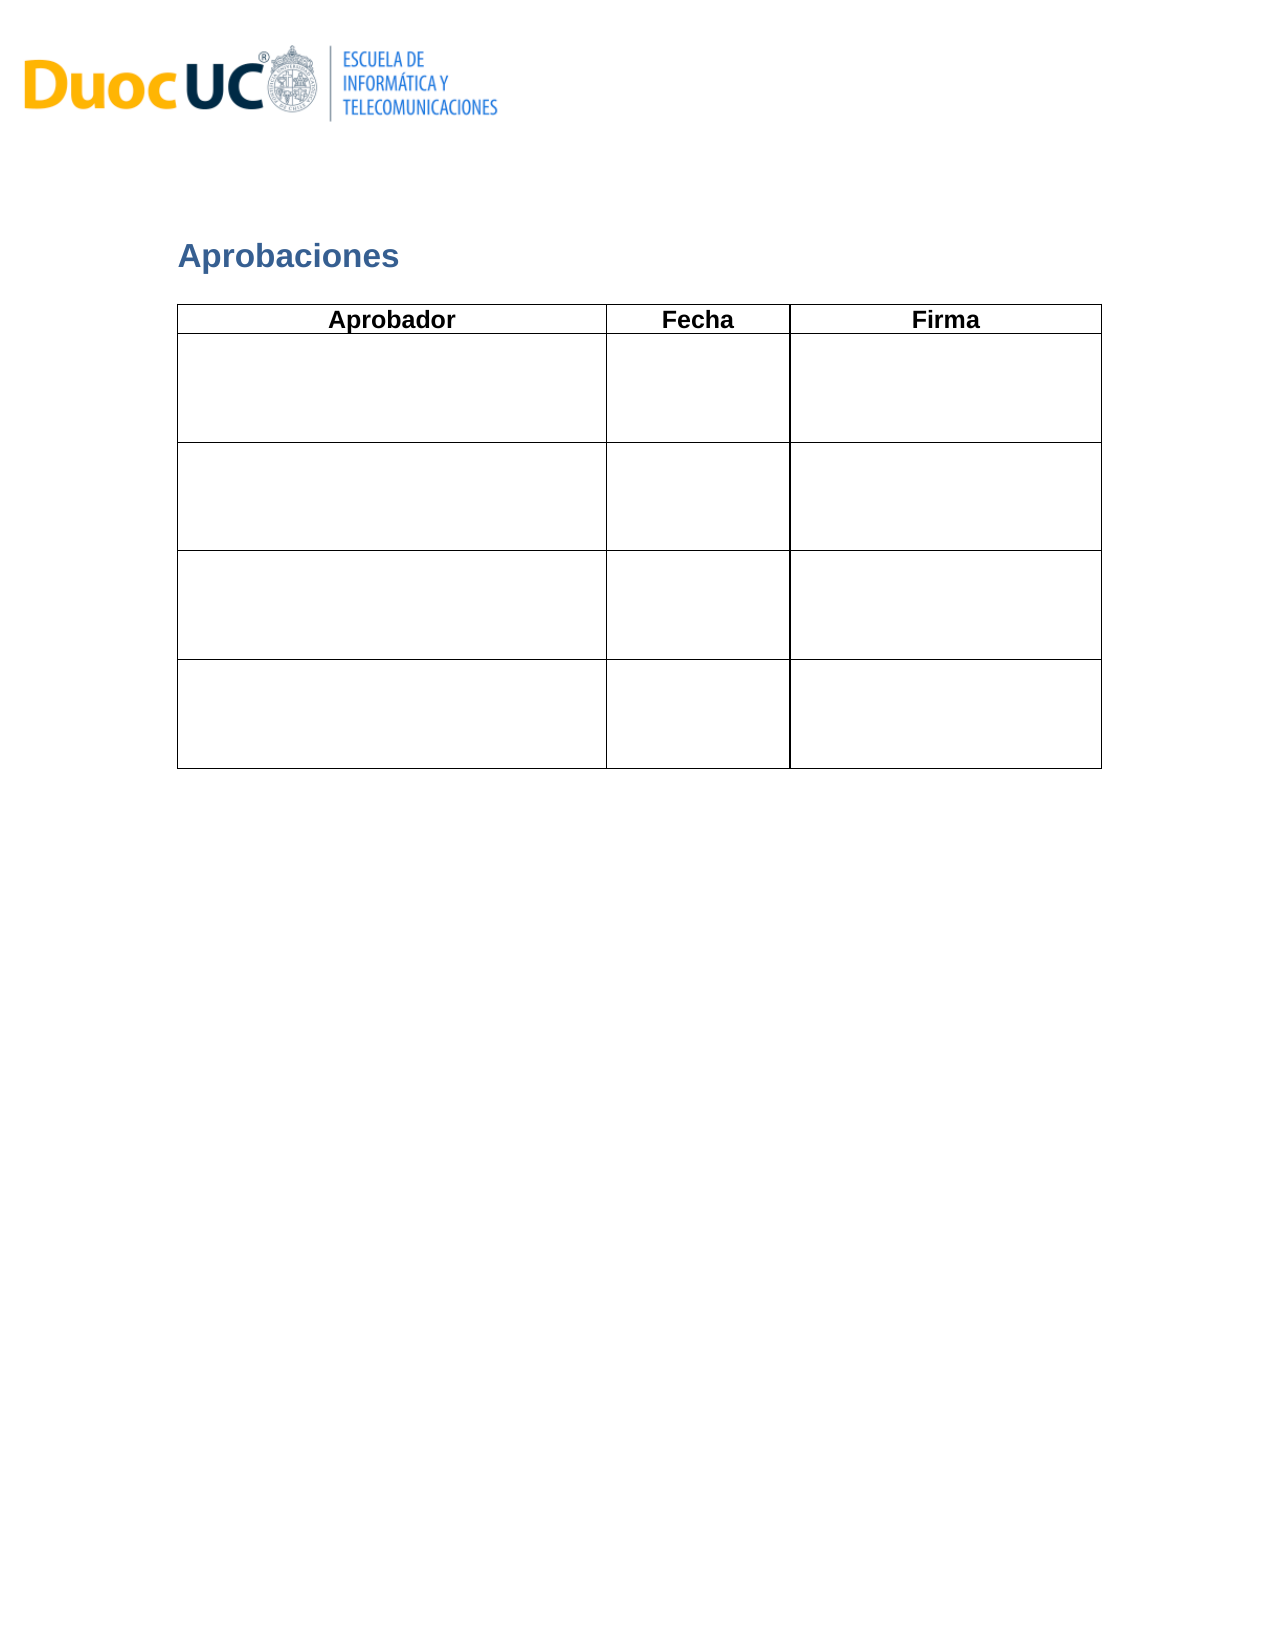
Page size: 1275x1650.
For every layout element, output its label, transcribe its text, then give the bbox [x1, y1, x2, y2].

table_cell [178, 334, 606, 442]
table_header Fecha [607, 305, 789, 333]
table_cell [607, 334, 789, 442]
table_cell [178, 443, 606, 550]
picture [2, 0, 513, 165]
table_cell [791, 551, 1101, 659]
table_cell [607, 660, 789, 767]
table_cell [791, 660, 1101, 767]
table_cell [791, 334, 1101, 442]
table_cell [178, 660, 606, 767]
table_cell [607, 443, 789, 550]
text Aprobaciones [177, 236, 1098, 274]
table_cell [607, 551, 789, 659]
table_cell [791, 443, 1101, 550]
table_header Firma [791, 305, 1101, 333]
table_header Aprobador [178, 305, 606, 333]
table_cell [178, 551, 606, 659]
